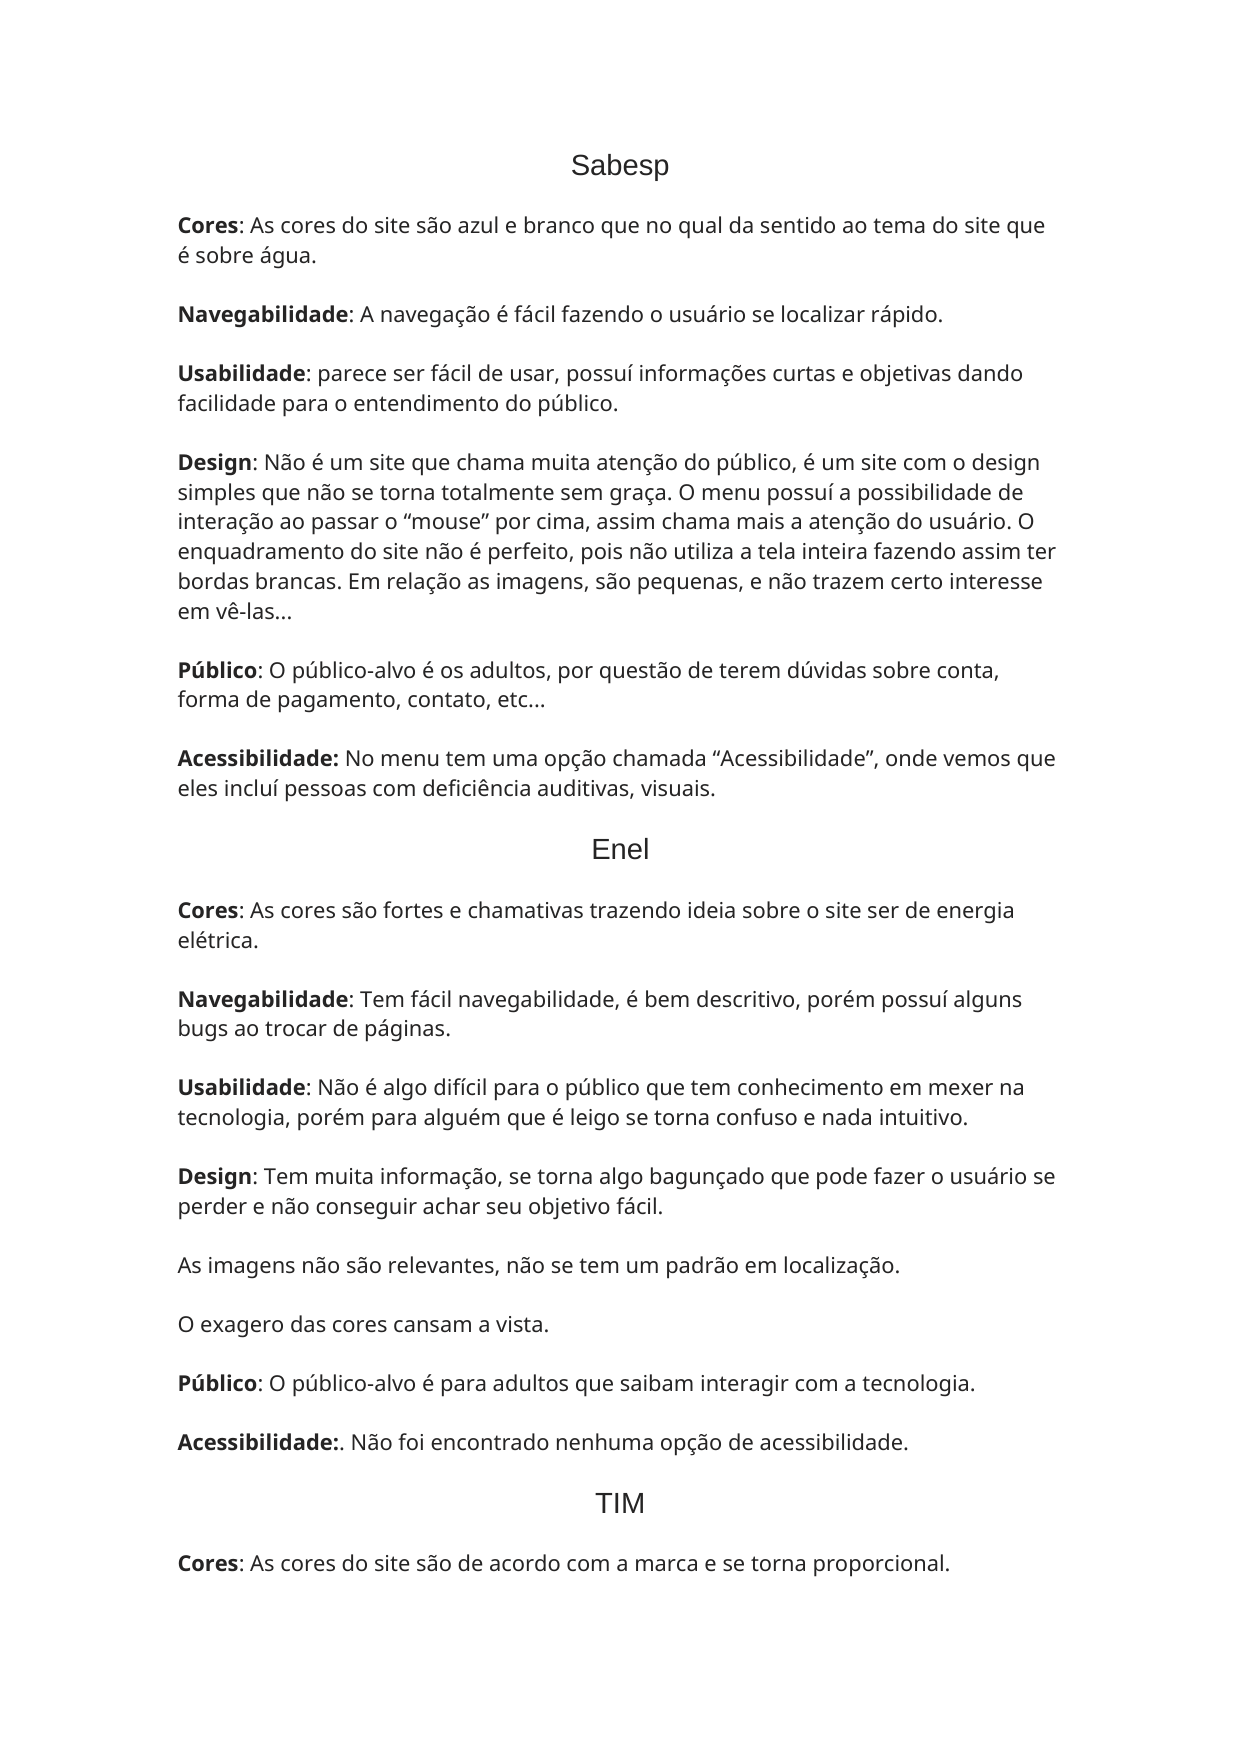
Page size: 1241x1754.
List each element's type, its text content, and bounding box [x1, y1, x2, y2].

text Usabilidade: Não é algo difícil para o público que tem conhecimento em mexer na tecnologia, porém para alguém que é leigo se torna confuso e nada intuitivo. [177, 1072, 1063, 1132]
text Design: Tem muita informação, se torna algo bagunçado que pode fazer o usuário se perder e não conseguir achar seu objetivo fácil. [177, 1161, 1063, 1221]
text Cores: As cores do site são azul e branco que no qual da sentido ao tema do site que é sobre água. [177, 210, 1063, 270]
text Público: O público-alvo é para adultos que saibam interagir com a tecnologia. [177, 1368, 1063, 1398]
text Enel [177, 832, 1063, 866]
text Público: O público-alvo é os adultos, por questão de terem dúvidas sobre conta, forma de pagamento, contato, etc... [177, 655, 1063, 714]
text Cores: As cores do site são de acordo com a marca e se torna proporcional. [177, 1548, 1063, 1578]
text Navegabilidade: A navegação é fácil fazendo o usuário se localizar rápido. [177, 299, 1063, 329]
text Acessibilidade: No menu tem uma opção chamada “Acessibilidade”, onde vemos que eles incluí pessoas com deficiência auditivas, visuais. [177, 743, 1063, 803]
text O exagero das cores cansam a vista. [177, 1309, 1063, 1339]
text Cores: As cores são fortes e chamativas trazendo ideia sobre o site ser de energia elétrica. [177, 895, 1063, 954]
text Sabesp [177, 148, 1063, 181]
text Design: Não é um site que chama muita atenção do público, é um site com o design simples que não se torna totalmente sem graça. O menu possuí a possibilidade de interação ao passar o “mouse” por cima, assim chama mais a atenção do usuário. O enquadramento do site não é perfeito, pois não utiliza a tela inteira fazendo assim ter bordas brancas. Em relação as imagens, são pequenas, e não trazem certo interesse em vê-las... [177, 447, 1063, 626]
text Acessibilidade:. Não foi encontrado nenhuma opção de acessibilidade. [177, 1427, 1063, 1457]
text TIM [177, 1486, 1063, 1519]
text Navegabilidade: Tem fácil navegabilidade, é bem descritivo, porém possuí alguns bugs ao trocar de páginas. [177, 984, 1063, 1043]
text As imagens não são relevantes, não se tem um padrão em localização. [177, 1250, 1063, 1280]
text Usabilidade: parece ser fácil de usar, possuí informações curtas e objetivas dando facilidade para o entendimento do público. [177, 358, 1063, 418]
